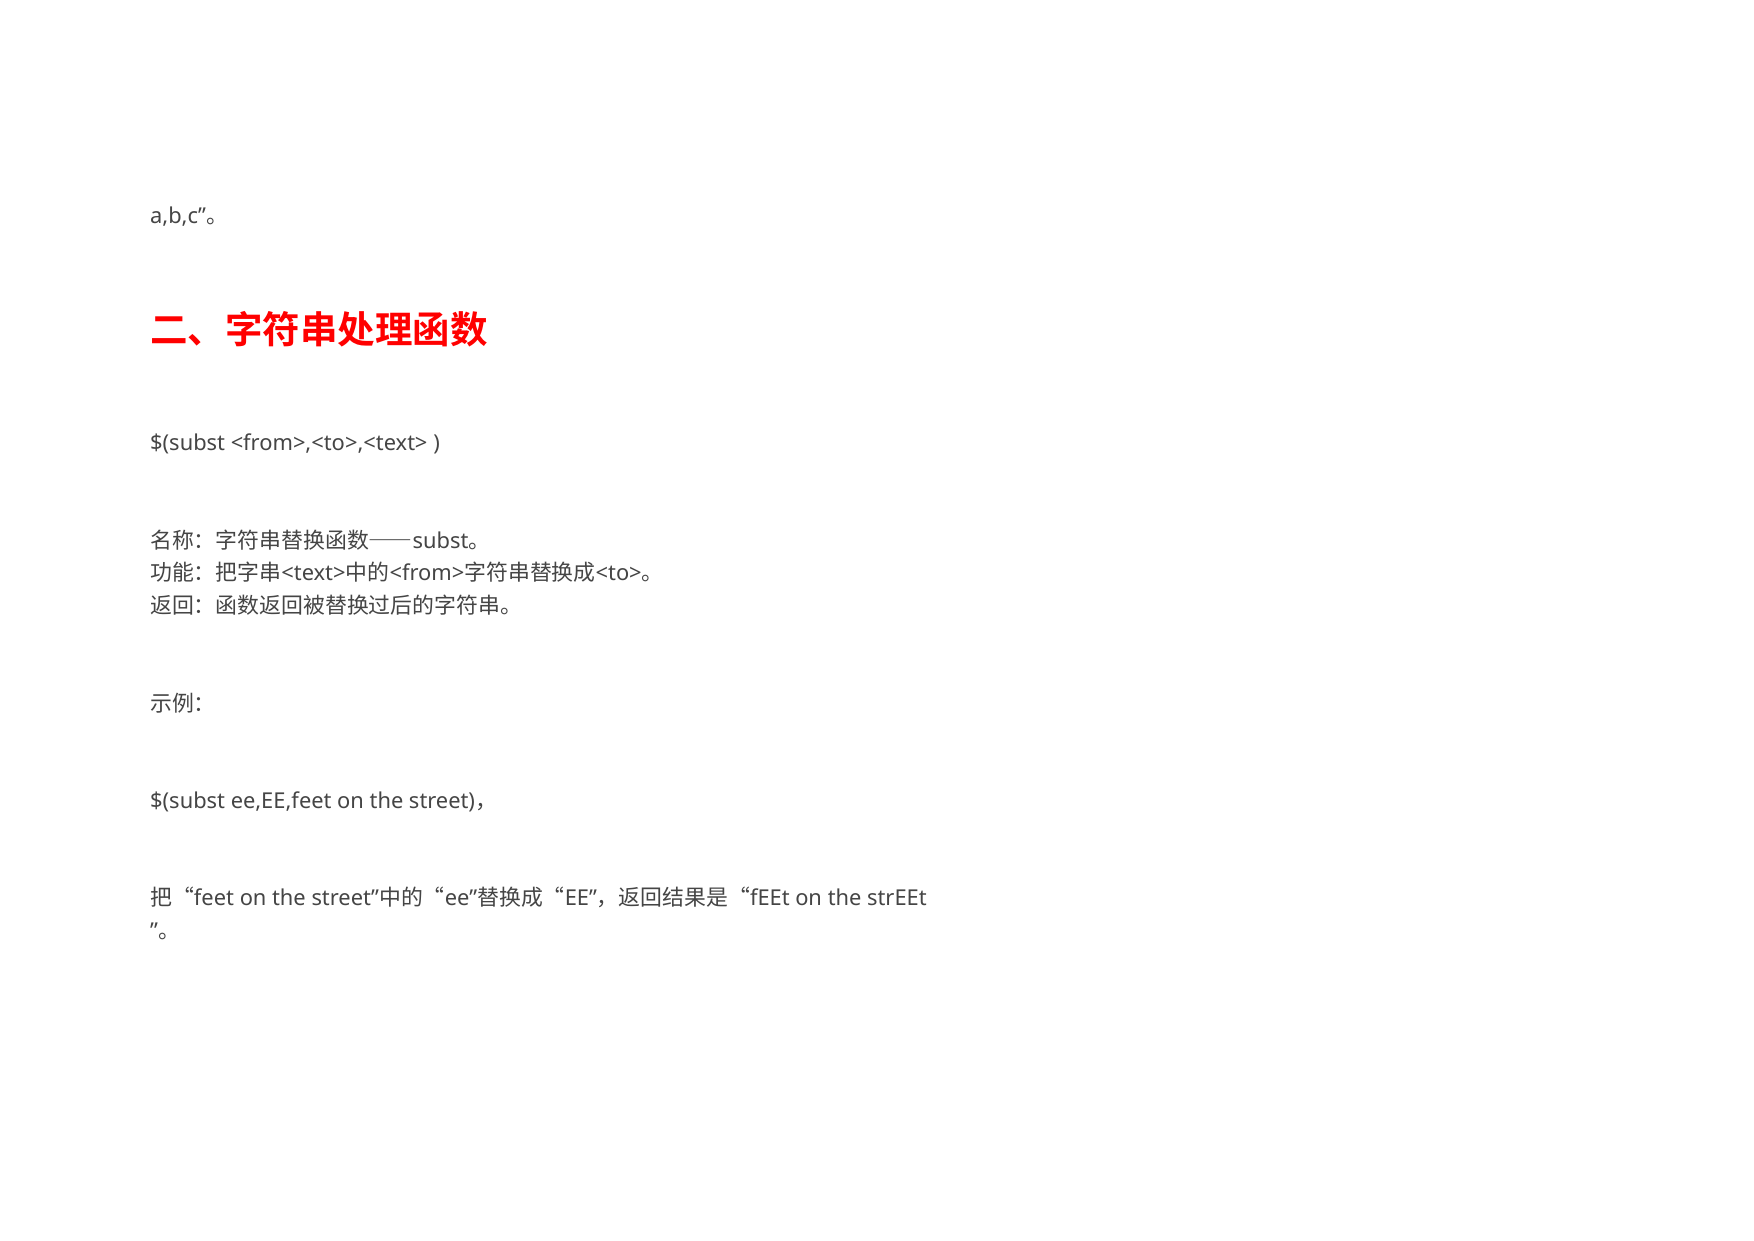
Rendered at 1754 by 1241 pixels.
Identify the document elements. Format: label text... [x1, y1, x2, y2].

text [150, 198, 1604, 295]
subtitle 二、字符串处理函数 [150, 295, 1604, 360]
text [150, 360, 1604, 945]
